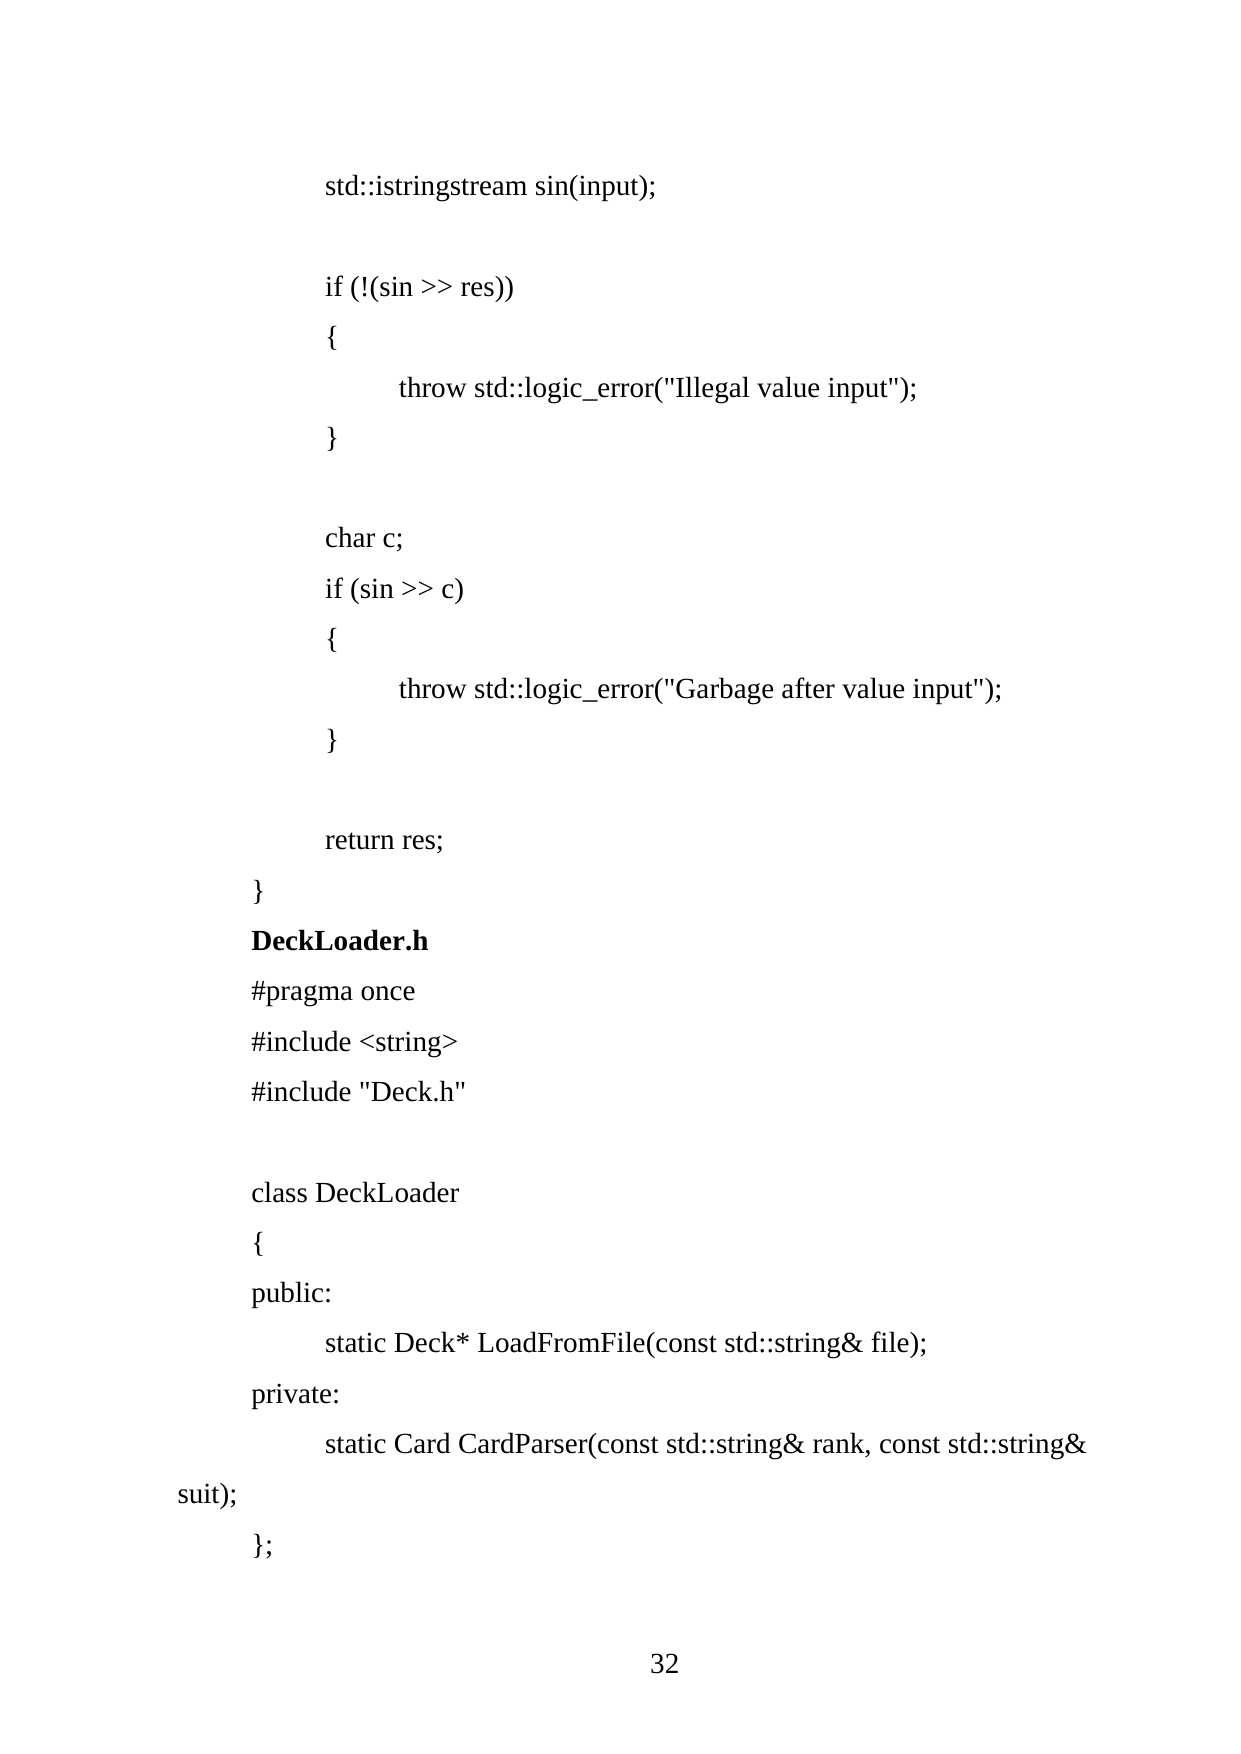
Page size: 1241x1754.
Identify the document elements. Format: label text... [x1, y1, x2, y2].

text throw std::logic_error("Garbage after value input"); [177, 672, 1152, 705]
text return res; [177, 822, 1152, 856]
text { [177, 319, 1152, 353]
text } [177, 420, 1152, 453]
text static Card CardParser(const std::string& rank, const std::string& suit); [177, 1426, 1152, 1510]
text throw std::logic_error("Illegal value input"); [177, 370, 1152, 403]
text std::istringstream sin(input); [177, 168, 1152, 202]
text #include <string> [177, 1024, 1152, 1057]
text public: [177, 1275, 1152, 1309]
text } [177, 873, 1152, 906]
text private: [177, 1376, 1152, 1409]
text { [177, 621, 1152, 655]
text } [177, 722, 1152, 755]
text #include "Deck.h" [177, 1074, 1152, 1108]
text char c; [177, 521, 1152, 554]
text if (!(sin >> res)) [177, 269, 1152, 303]
text { [177, 1225, 1152, 1258]
text if (sin >> c) [177, 571, 1152, 604]
text class DeckLoader [177, 1175, 1152, 1208]
text #pragma once [177, 973, 1152, 1007]
text static Deck* LoadFromFile(const std::string& file); [177, 1326, 1152, 1359]
text DeckLoader.h [177, 923, 1152, 957]
text }; [177, 1527, 1152, 1560]
